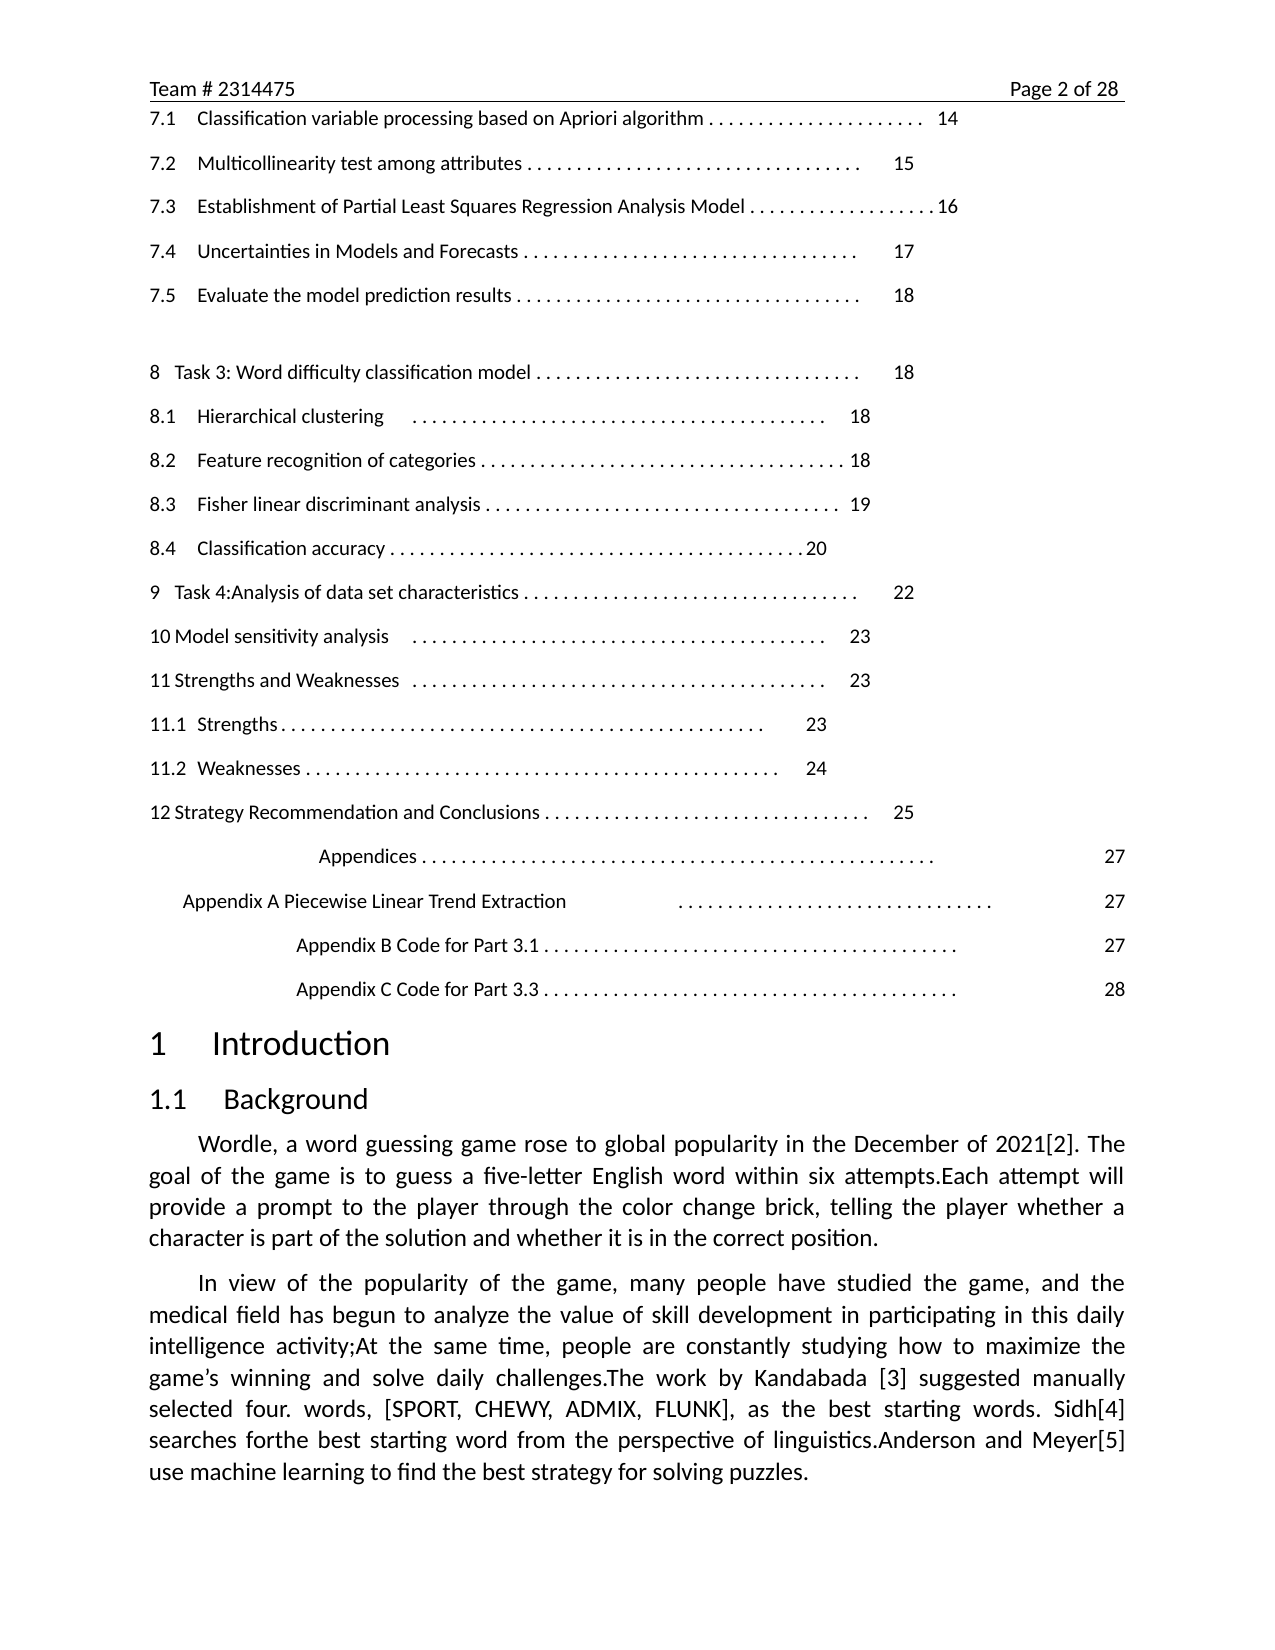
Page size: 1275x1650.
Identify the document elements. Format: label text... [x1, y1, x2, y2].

list Classification variable processing based on Apriori algorithm . . . . . . . . . . . . . . . . . . . . . . 14 [149, 106, 1149, 131]
text Appendix C Code for Part 3.3 . . . . . . . . . . . . . . . . . . . . . . . . . . . . . . . . . . . . . . . . . . 28 [149, 976, 1149, 1002]
list Strategy Recommendation and Conclusions . . . . . . . . . . . . . . . . . . . . . . . . . . . . . . . . . 25 [149, 799, 1149, 825]
list Multicollinearity test among attributes . . . . . . . . . . . . . . . . . . . . . . . . . . . . . . . . . . 15 [149, 150, 1149, 175]
subtitle 1.1 Background [148, 1080, 1125, 1117]
list Strengths and Weaknesses . . . . . . . . . . . . . . . . . . . . . . . . . . . . . . . . . . . . . . . . . . 23 [149, 667, 1149, 693]
text Wordle, a word guessing game rose to global popularity in the December of 2021[2]. The goal of the game is to guess a five-letter English word within six attempts.Each attempt will provide a prompt to the player through the color change brick, telling the player whether a character is part of the solution and whether it is in the correct position. [148, 1128, 1127, 1253]
subtitle 1 Introduction [148, 1021, 1125, 1064]
text In view of the popularity of the game, many people have studied the game, and the medical field has begun to analyze the value of skill development in participating in this daily intelligence activity;At the same time, people are constantly studying how to maximize the game’s winning and solve daily challenges.The work by Kandabada [3] suggested manually selected four. words, [SPORT, CHEWY, ADMIX, FLUNK], as the best starting words. Sidh[4] searches forthe best starting word from the perspective of linguistics.Anderson and Meyer[5] use machine learning to find the best strategy for solving puzzles. [148, 1268, 1127, 1486]
list Evaluate the model prediction results . . . . . . . . . . . . . . . . . . . . . . . . . . . . . . . . . . . 18 [149, 282, 1149, 307]
text Appendix A Piecewise Linear Trend Extraction . . . . . . . . . . . . . . . . . . . . . . . . . . . . . . . . 27 [149, 888, 1149, 913]
list Fisher linear discriminant analysis . . . . . . . . . . . . . . . . . . . . . . . . . . . . . . . . . . . . 19 [149, 491, 1149, 516]
list Hierarchical clustering . . . . . . . . . . . . . . . . . . . . . . . . . . . . . . . . . . . . . . . . . . 18 [149, 403, 1149, 428]
list Feature recognition of categories . . . . . . . . . . . . . . . . . . . . . . . . . . . . . . . . . . . . . 18 [149, 447, 1149, 472]
list Model sensitivity analysis . . . . . . . . . . . . . . . . . . . . . . . . . . . . . . . . . . . . . . . . . . 23 [149, 623, 1149, 649]
list Classification accuracy . . . . . . . . . . . . . . . . . . . . . . . . . . . . . . . . . . . . . . . . . . 20 [149, 535, 1149, 561]
text Appendices . . . . . . . . . . . . . . . . . . . . . . . . . . . . . . . . . . . . . . . . . . . . . . . . . . . . 27 [149, 843, 1149, 869]
list Uncertainties in Models and Forecasts . . . . . . . . . . . . . . . . . . . . . . . . . . . . . . . . . . 17 [149, 238, 1149, 263]
list Task 4:Analysis of data set characteristics . . . . . . . . . . . . . . . . . . . . . . . . . . . . . . . . . . 22 [149, 579, 1149, 604]
list Task 3: Word difficulty classification model . . . . . . . . . . . . . . . . . . . . . . . . . . . . . . . . . 18 [149, 359, 1149, 384]
list Weaknesses . . . . . . . . . . . . . . . . . . . . . . . . . . . . . . . . . . . . . . . . . . . . . . . . 24 [149, 755, 1149, 781]
text Appendix B Code for Part 3.1 . . . . . . . . . . . . . . . . . . . . . . . . . . . . . . . . . . . . . . . . . . 27 [149, 932, 1149, 957]
list Establishment of Partial Least Squares Regression Analysis Model . . . . . . . . . . . . . . . . . . . 16 [149, 194, 1149, 219]
list Strengths . . . . . . . . . . . . . . . . . . . . . . . . . . . . . . . . . . . . . . . . . . . . . . . . . 23 [149, 711, 1149, 737]
